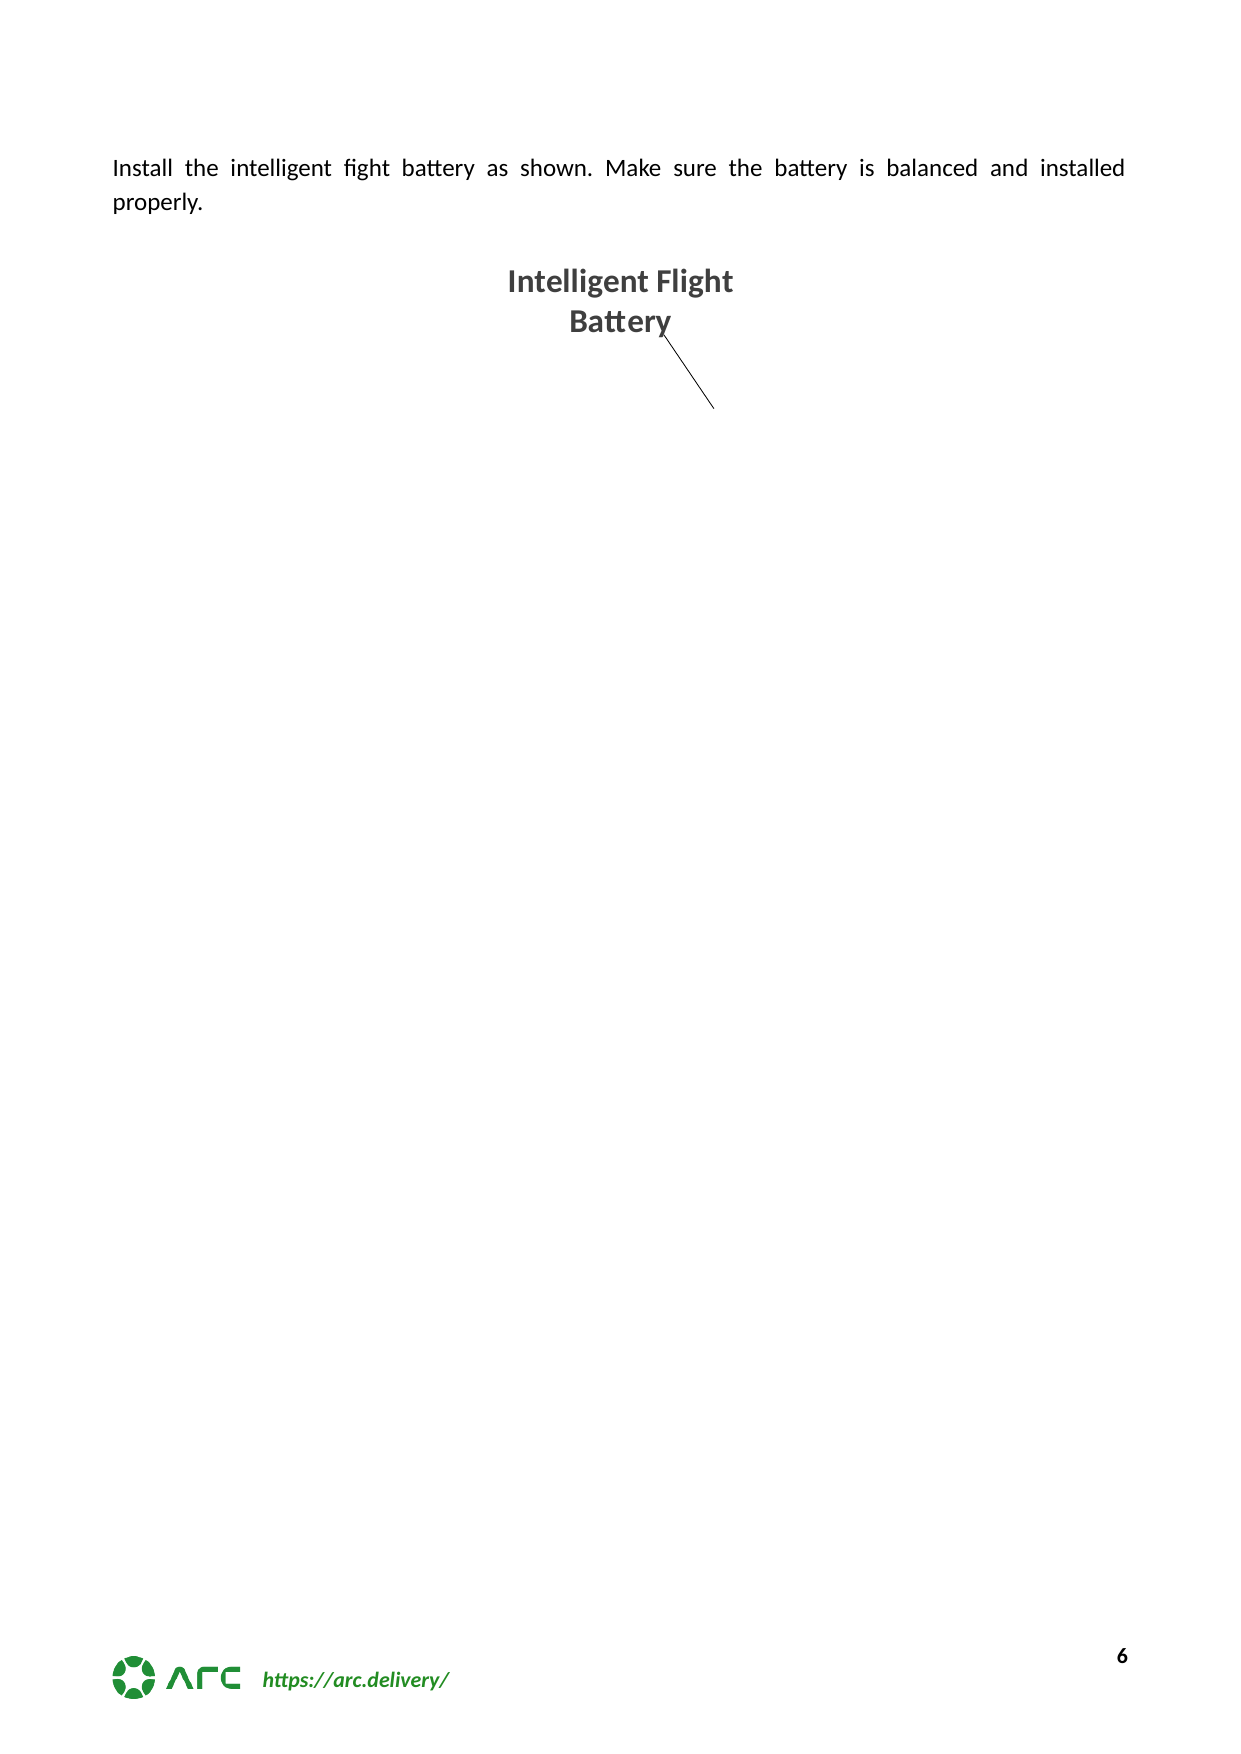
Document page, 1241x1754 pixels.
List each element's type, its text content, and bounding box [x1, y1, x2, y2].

text Install the intelligent fight battery as shown. Make sure the battery is balanced and installed properly. [112, 150, 1128, 218]
picture [112, 1656, 241, 1699]
